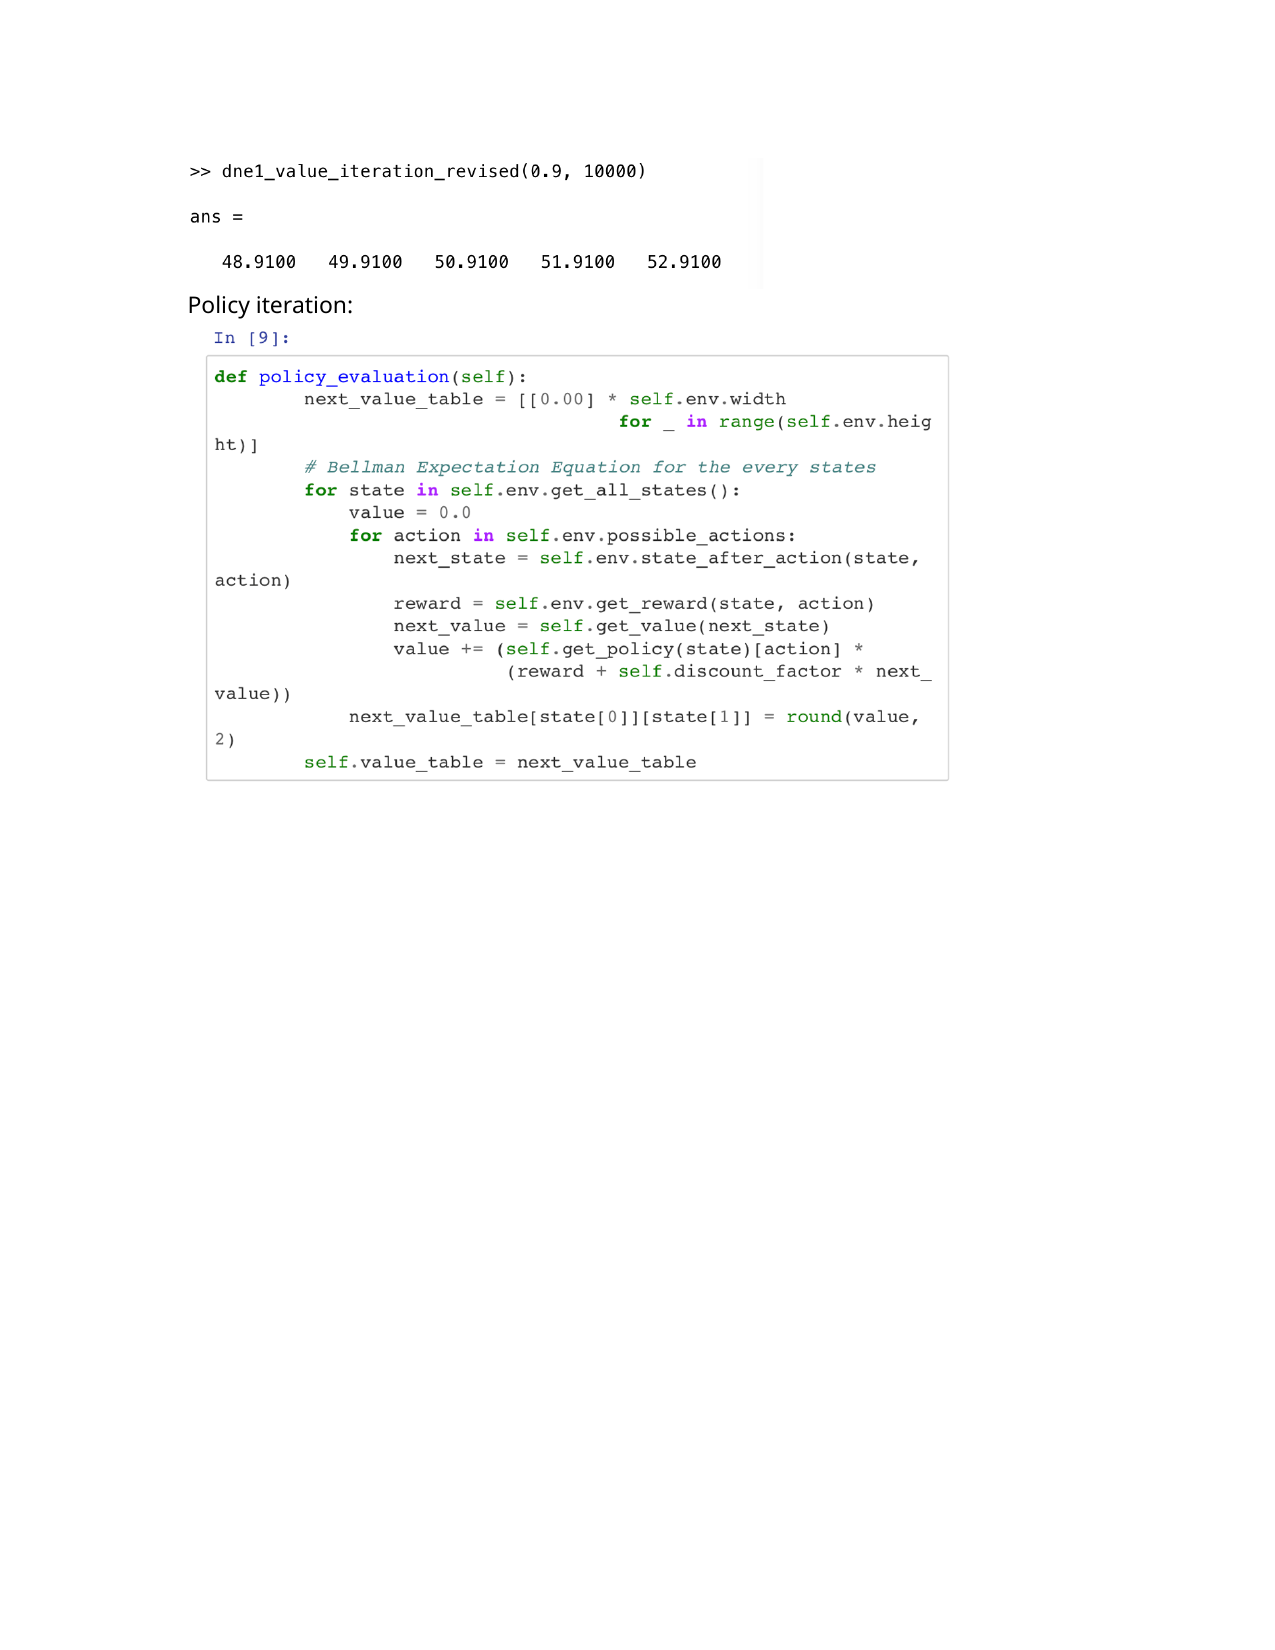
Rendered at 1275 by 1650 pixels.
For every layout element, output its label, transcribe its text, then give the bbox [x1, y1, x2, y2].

picture [187, 321, 967, 782]
picture [187, 158, 764, 289]
text Policy iteration: [187, 289, 1087, 321]
